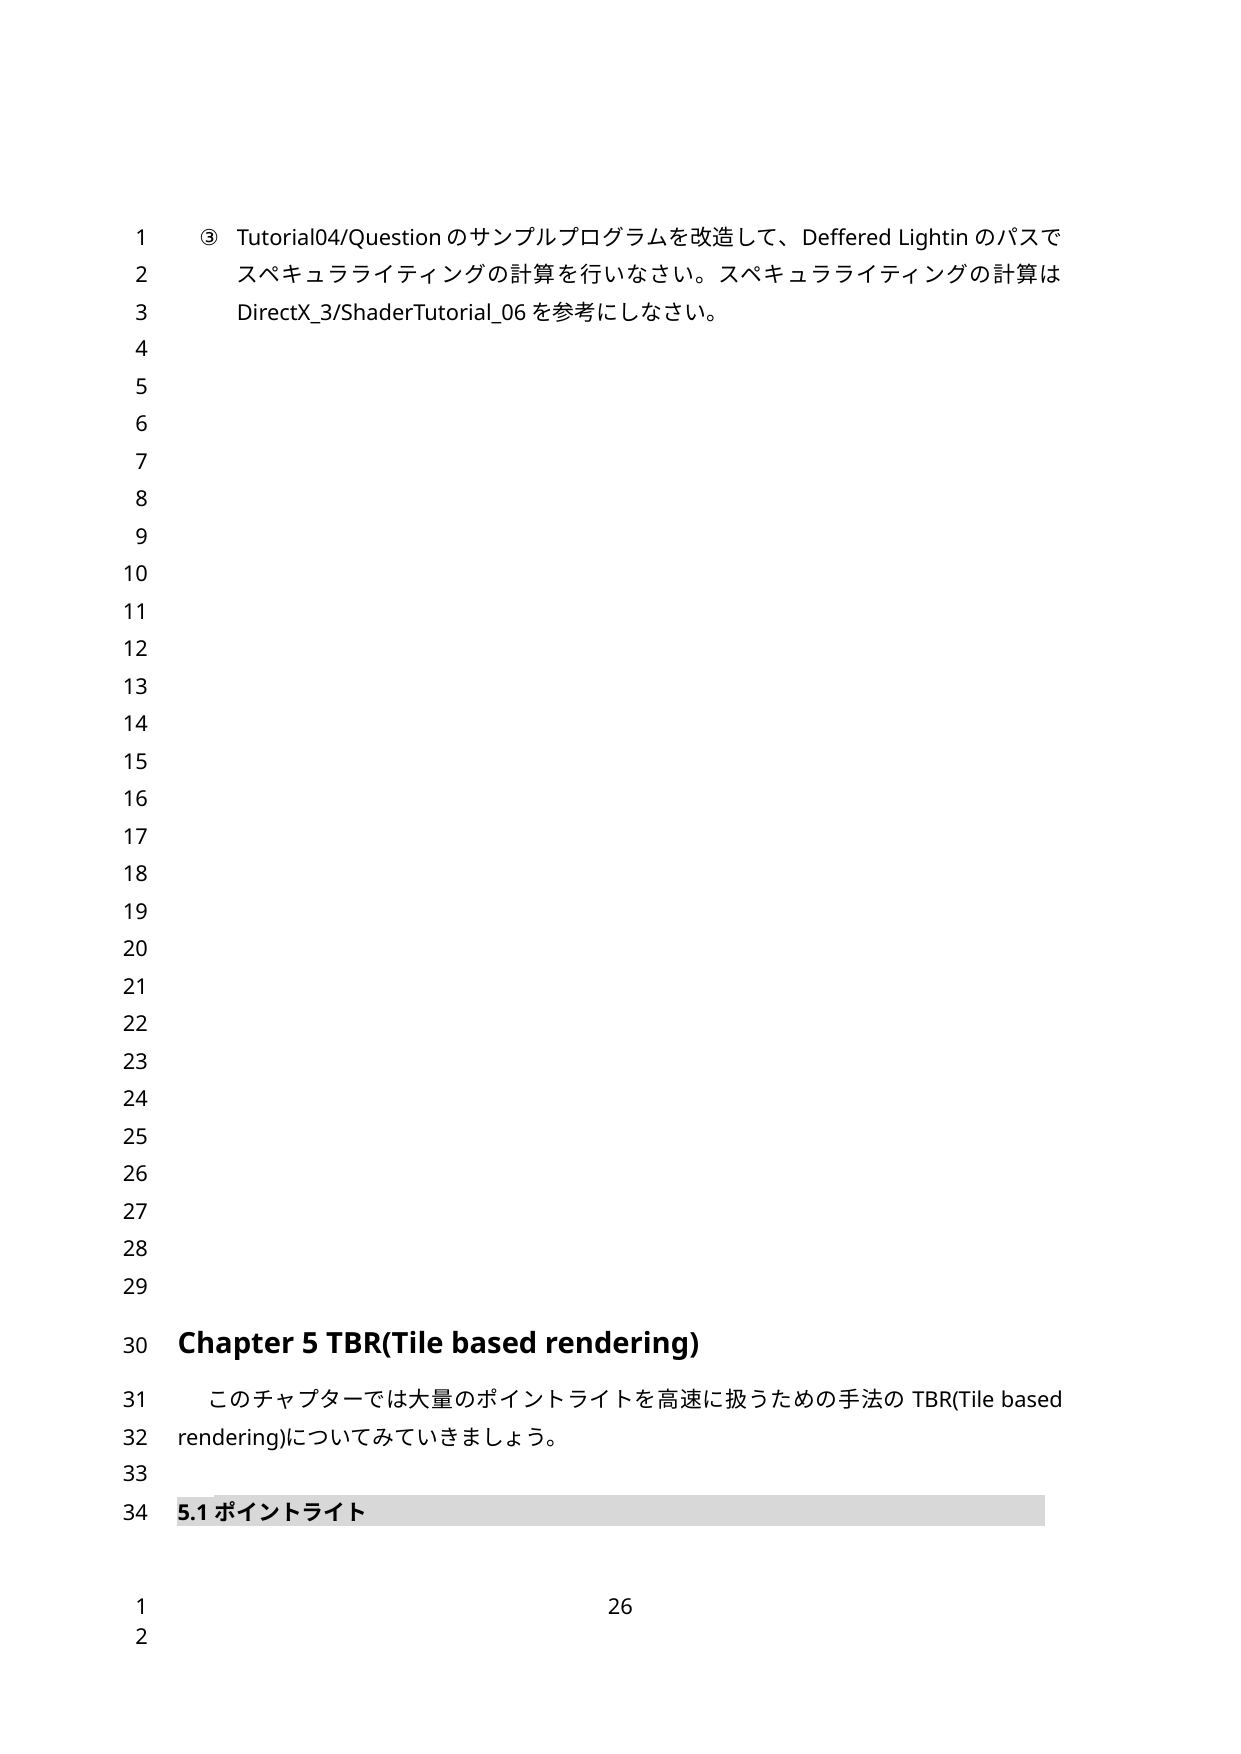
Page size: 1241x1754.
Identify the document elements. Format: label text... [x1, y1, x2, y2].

text Chapter 5 TBR(Tile based rendering) [177, 1304, 1063, 1379]
text このチャプターでは大量のポイントライトを高速に扱うための手法のTBR(Tile based rendering)についてみていきましょう。 [177, 1379, 1063, 1454]
text 5.1 ポイントライト [177, 1492, 1063, 1529]
list Tutorial04/Questionのサンプルプログラムを改造して、Deffered Lightinのパスでスペキュラライティングの計算を行いなさい。スペキュラライティングの計算はDirectX_3/ShaderTutorial_06を参考にしなさい。 [199, 217, 1063, 329]
